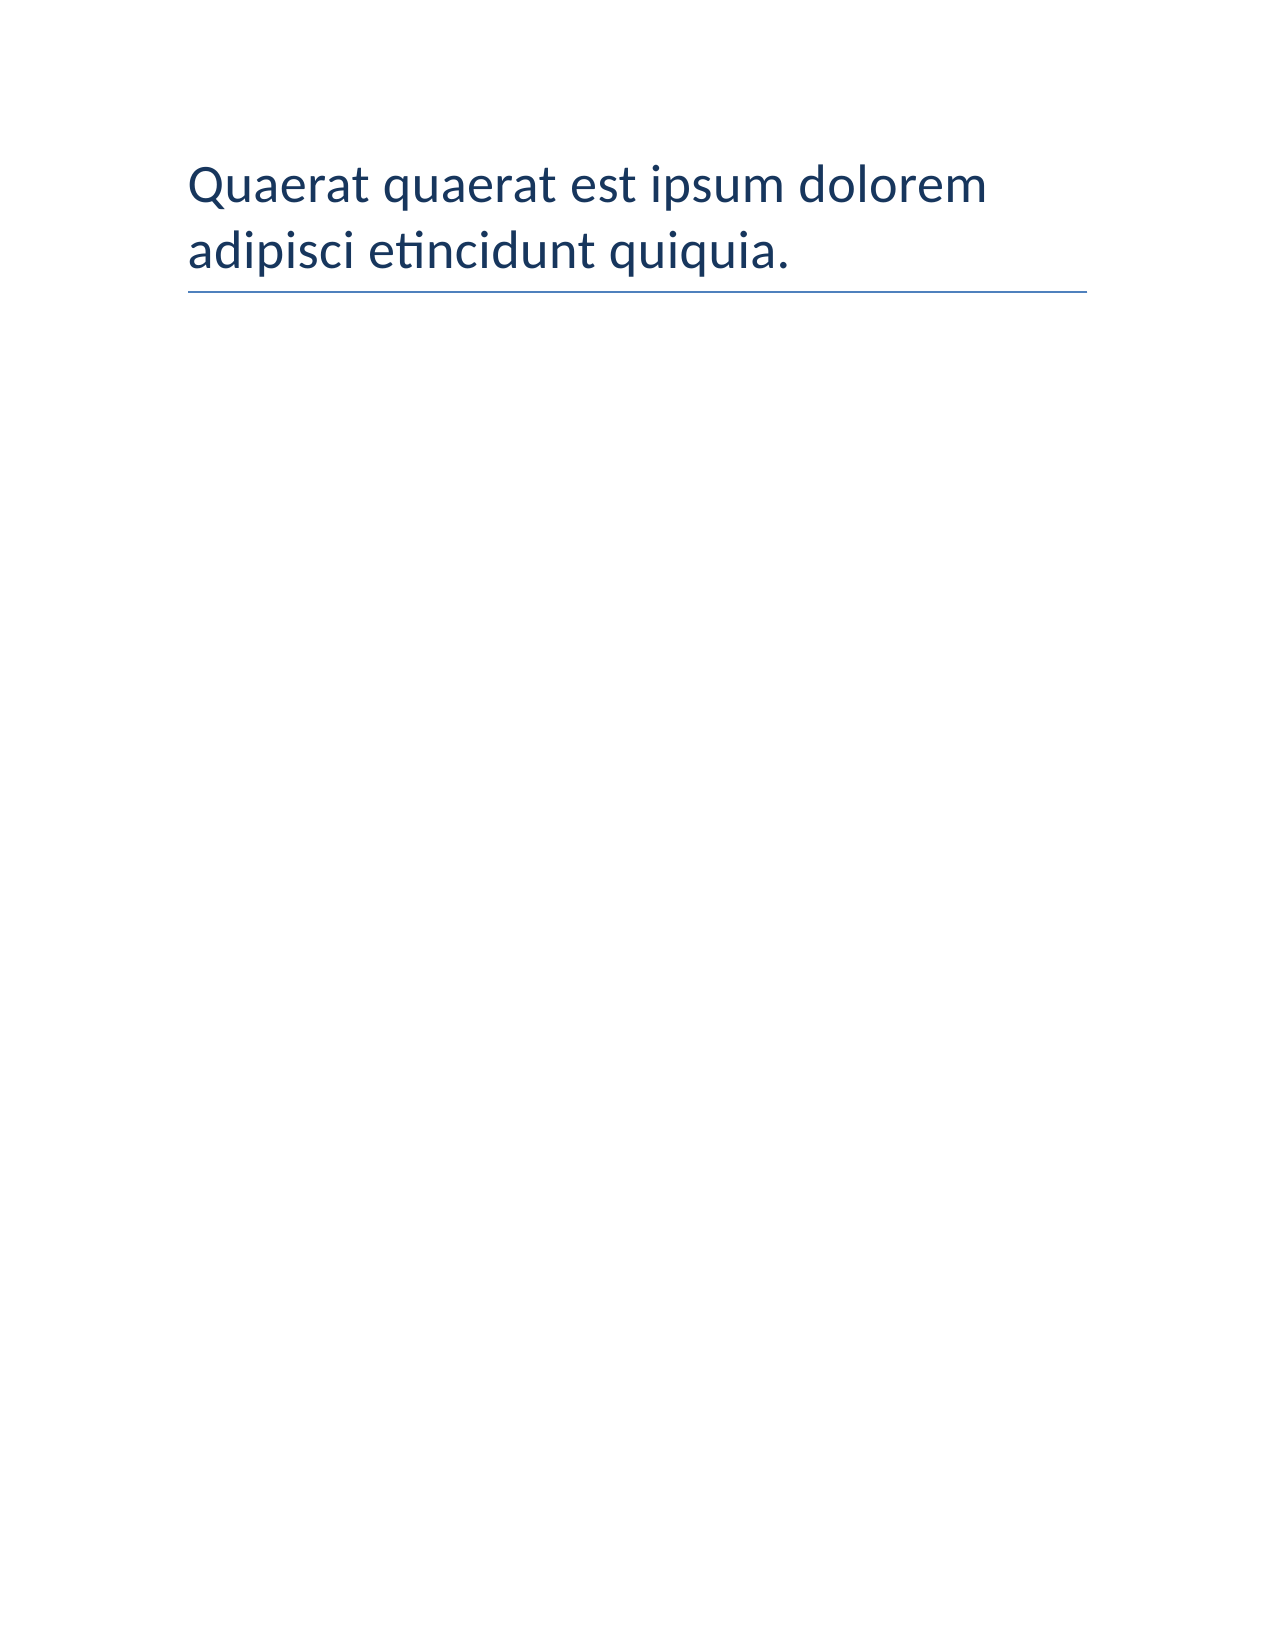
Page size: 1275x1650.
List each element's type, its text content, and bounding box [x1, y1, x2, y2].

title Quaerat quaerat est ipsum dolorem adipisci etincidunt quiquia. [187, 150, 1087, 293]
